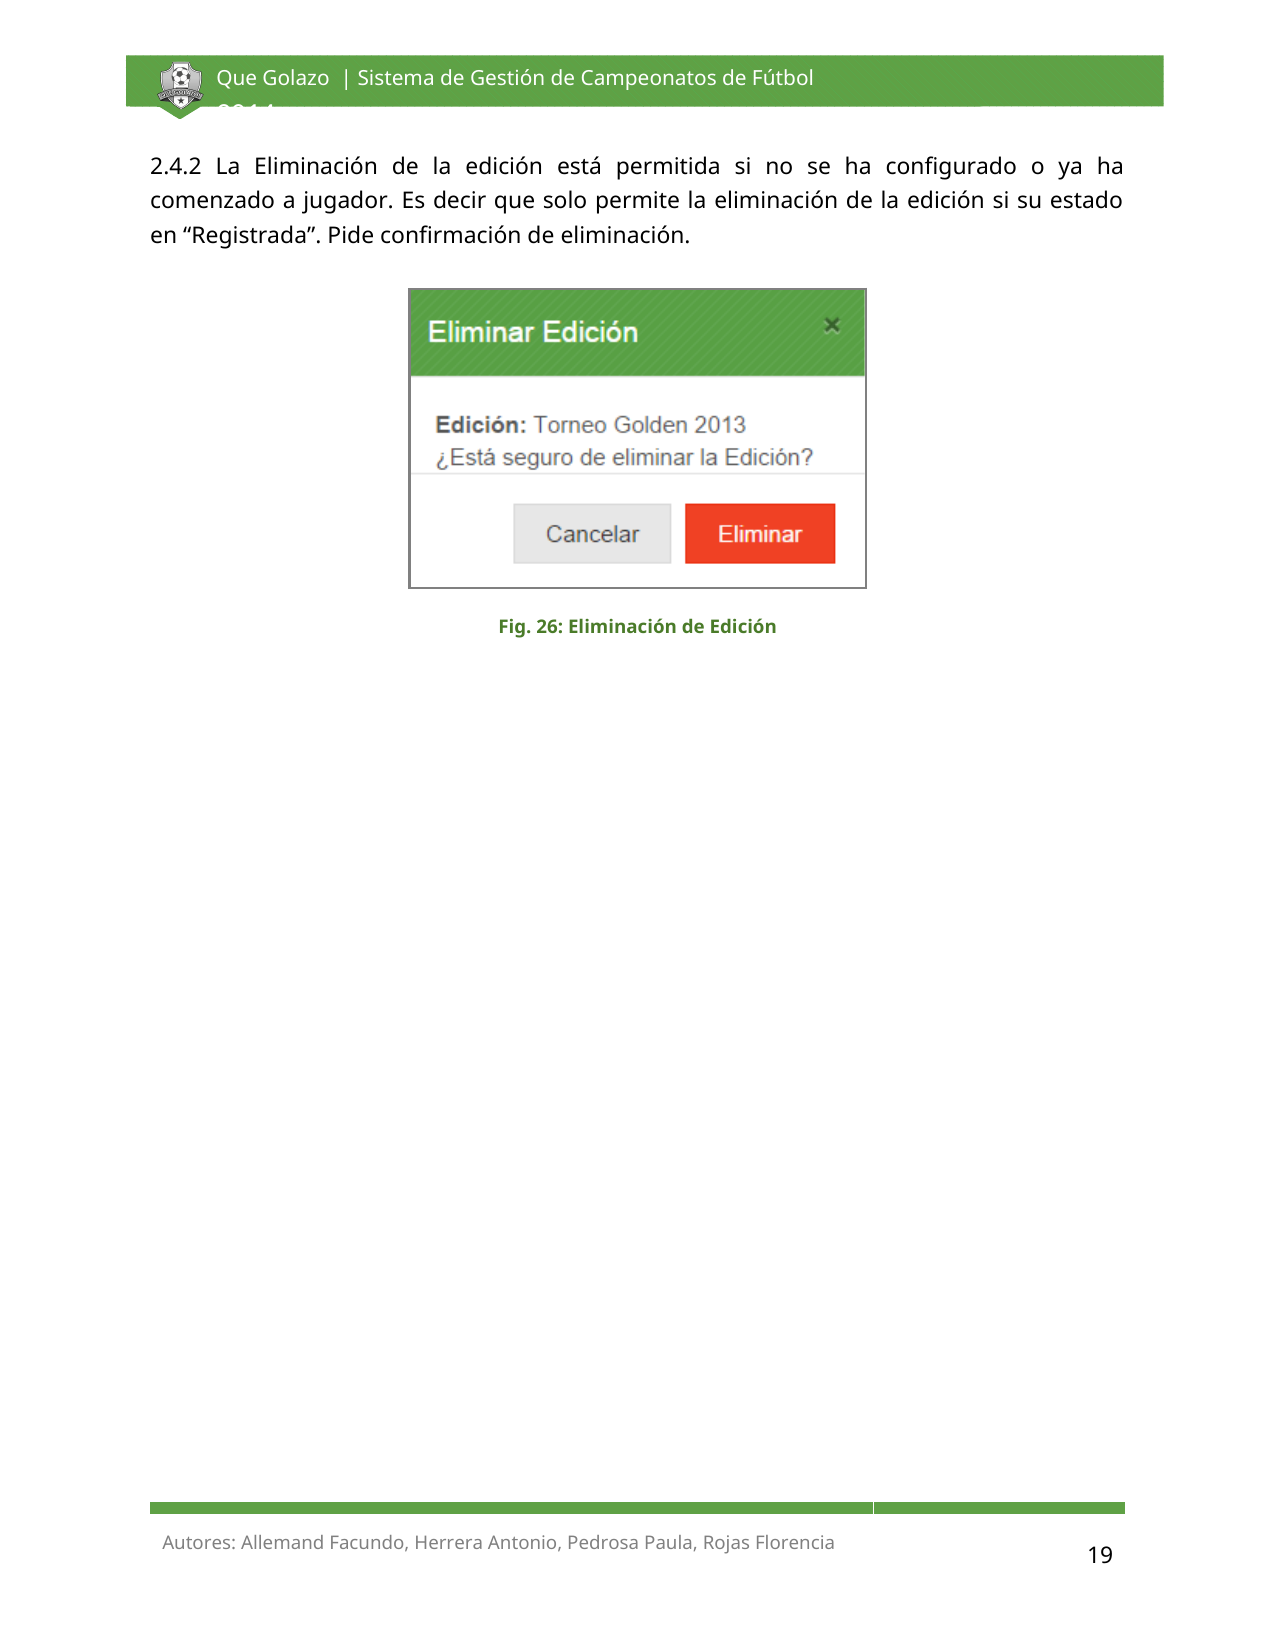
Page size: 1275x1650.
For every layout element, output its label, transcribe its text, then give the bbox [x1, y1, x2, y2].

picture [411, 290, 865, 587]
text Fig. 26: Eliminación de Edición [150, 613, 1125, 638]
list 2.4.2 La Eliminación de la edición está permitida si no se ha configurado o ya ha comenzado a jugador. Es decir que solo permite la eliminación de la edición si su estado en “Registrada”. Pide confirmación de eliminación. [150, 150, 1125, 250]
